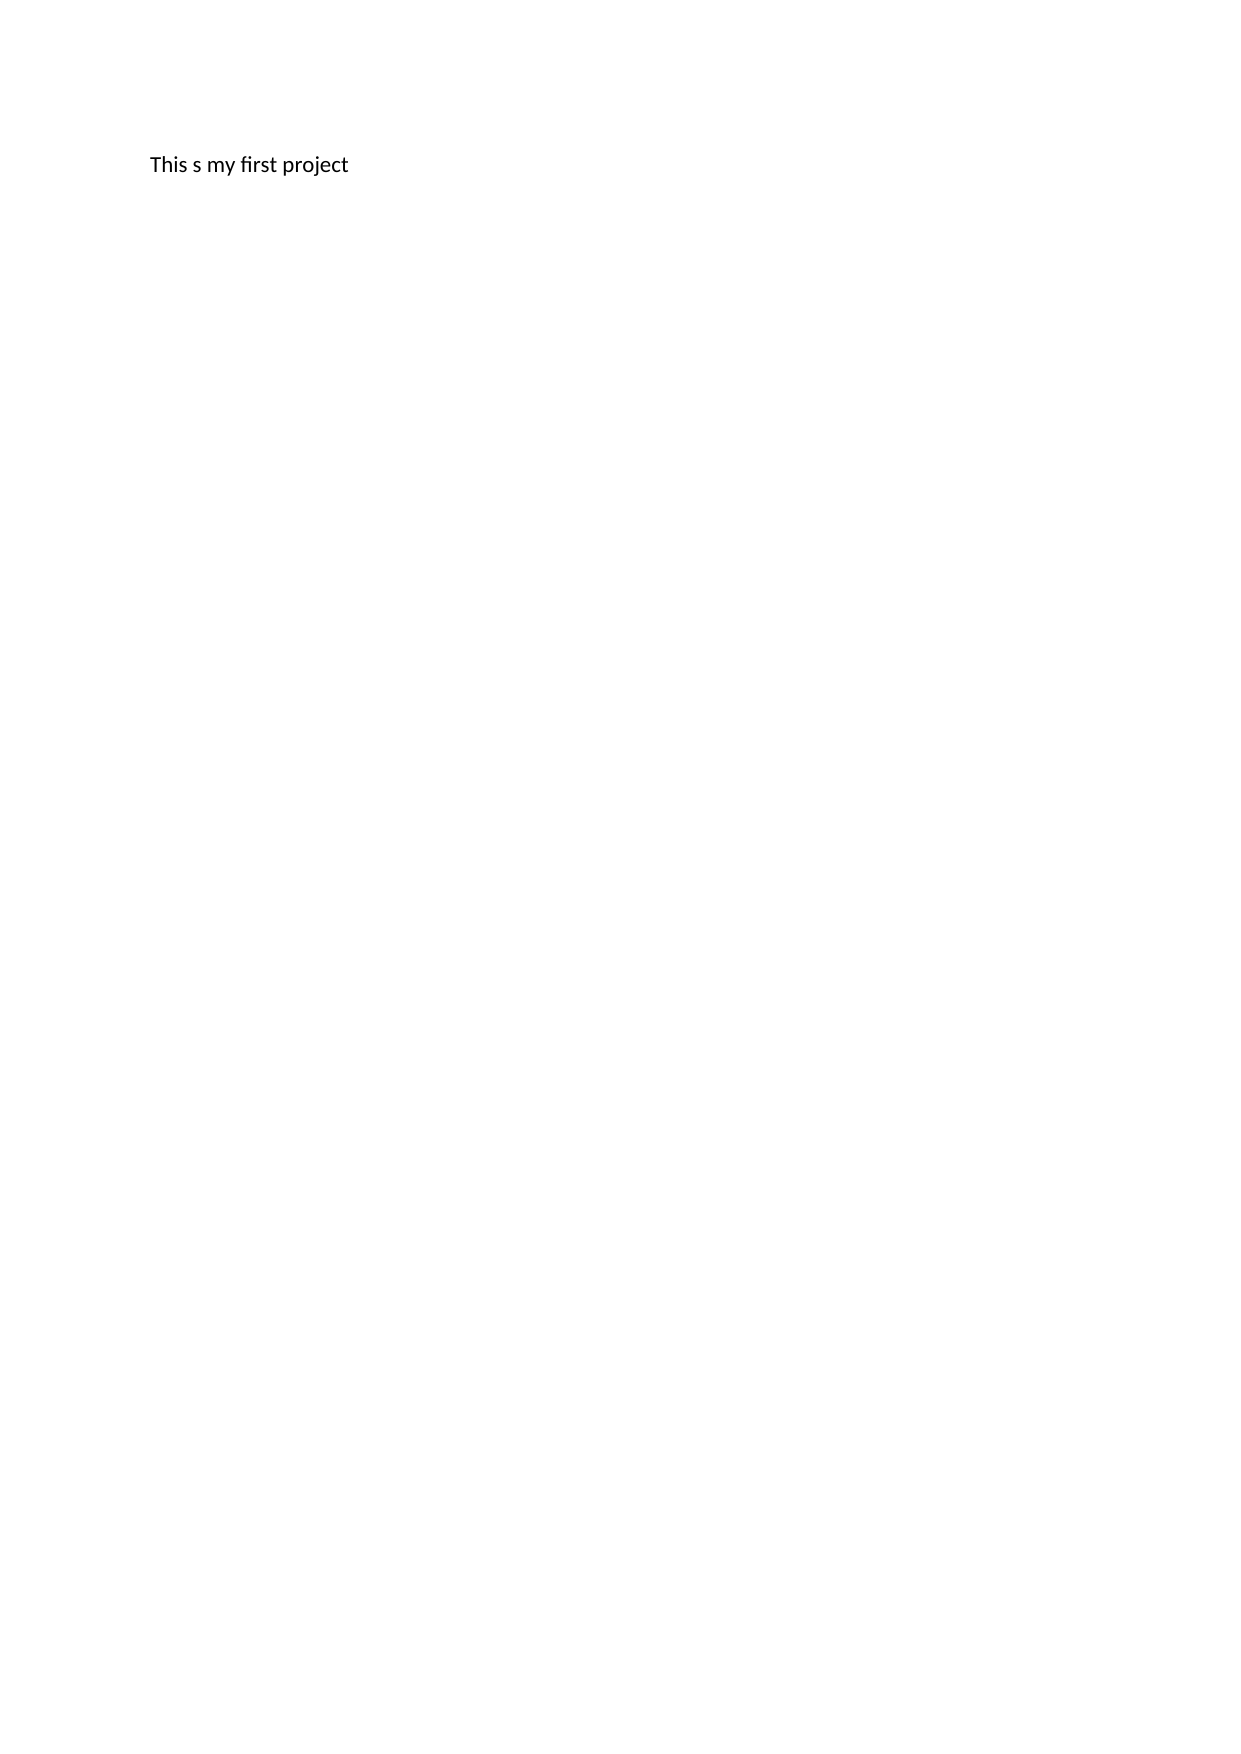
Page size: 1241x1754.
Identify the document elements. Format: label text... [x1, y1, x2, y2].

text This s my first project [150, 150, 1090, 178]
